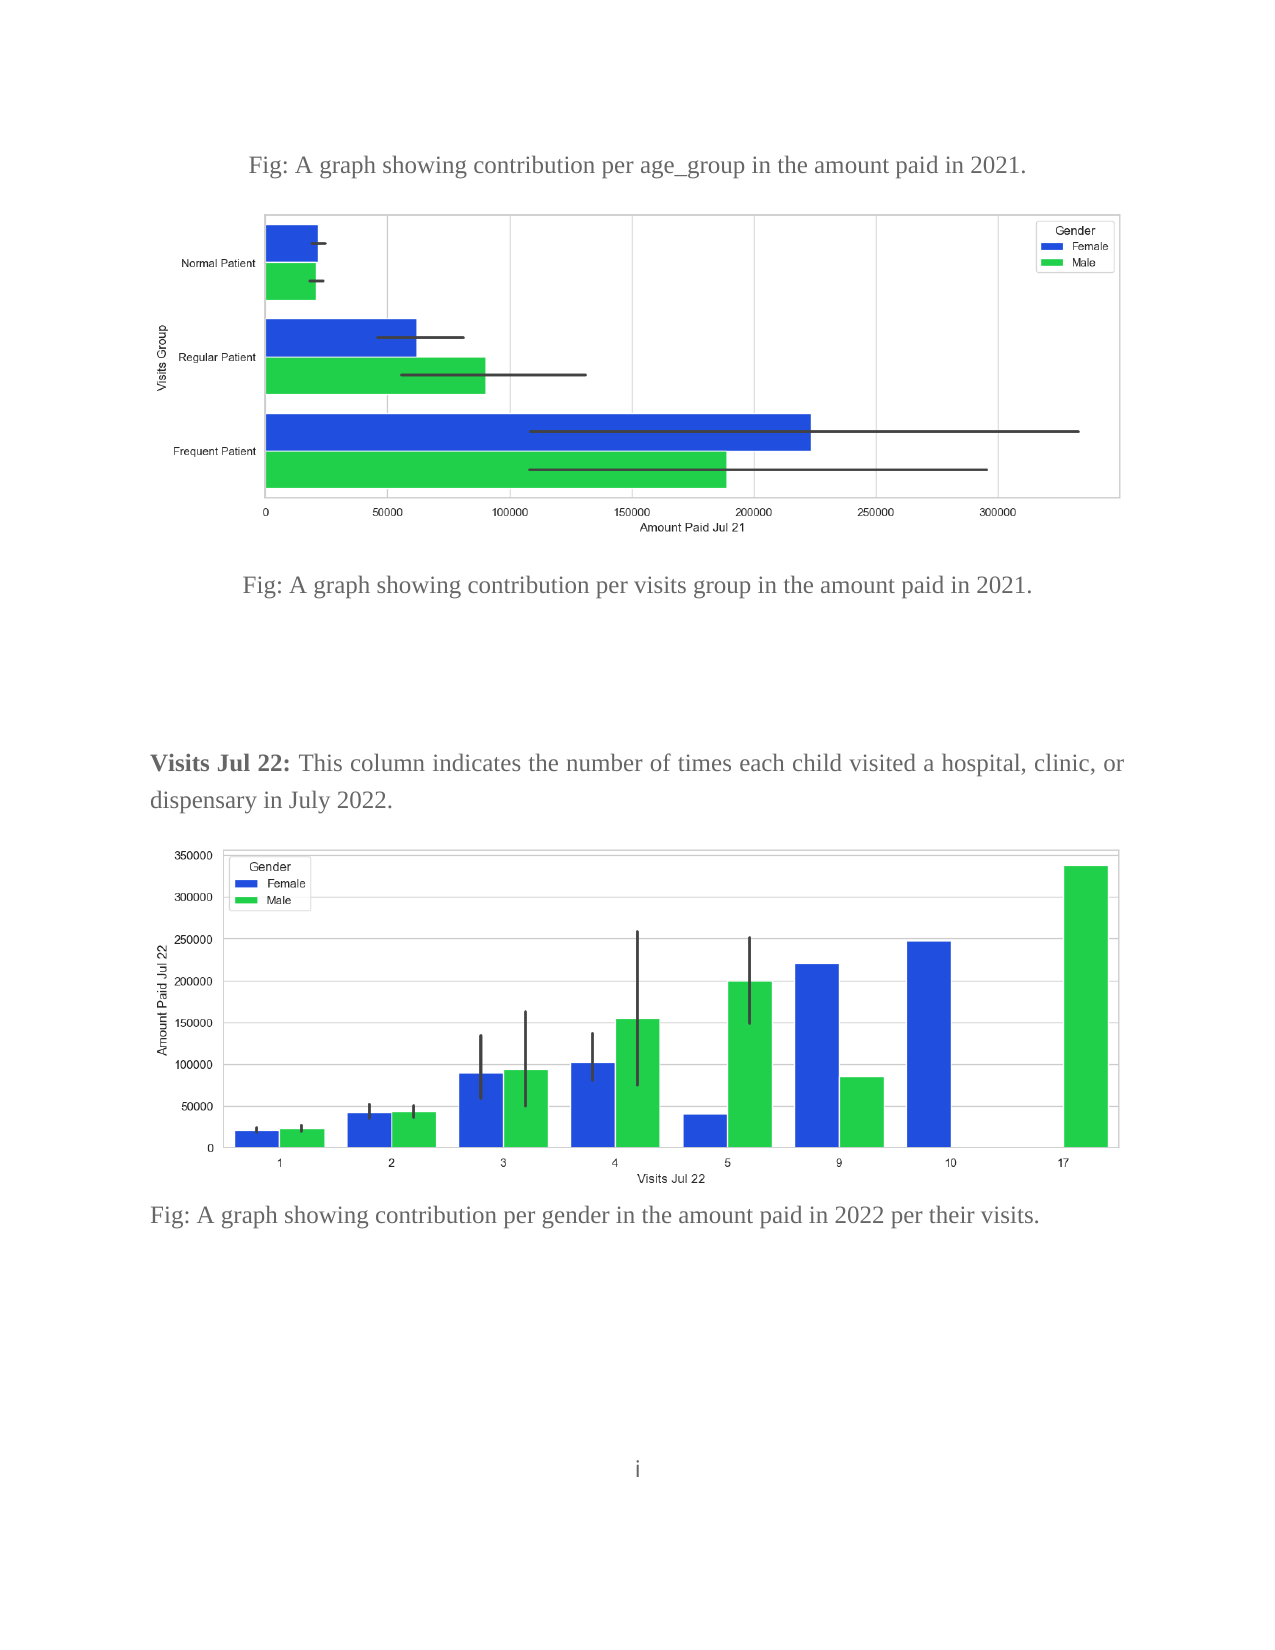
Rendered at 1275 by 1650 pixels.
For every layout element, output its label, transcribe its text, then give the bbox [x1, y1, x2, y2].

picture [150, 843, 1125, 1192]
text Fig: A graph showing contribution per age_group in the amount paid in 2021. [150, 150, 1125, 179]
text Fig: A graph showing contribution per gender in the amount paid in 2022 per their visits. [150, 1192, 1125, 1228]
text Fig: A graph showing contribution per visits group in the amount paid in 2021. [150, 570, 1125, 599]
picture [150, 208, 1125, 540]
text Visits Jul 22: This column indicates the number of times each child visited a hospital, clinic, or dispensary in July 2022. [150, 748, 1125, 814]
